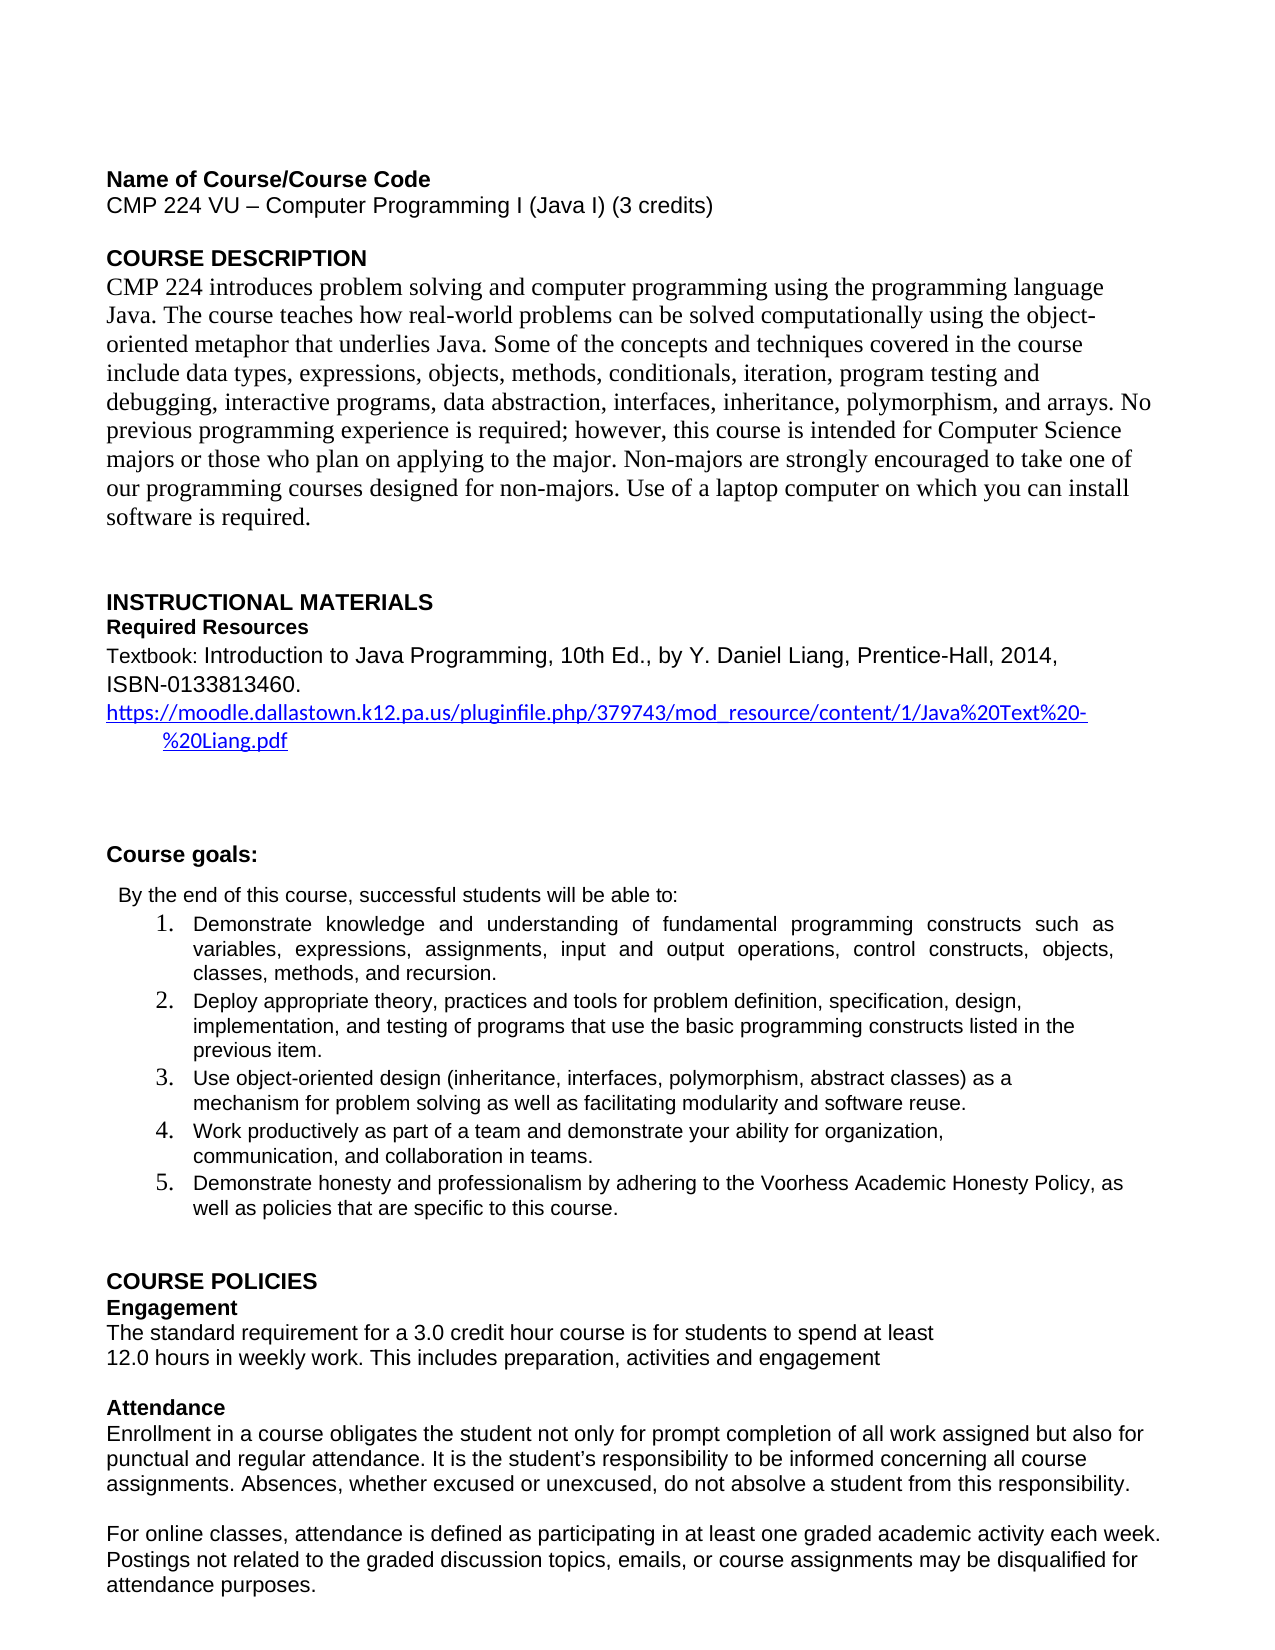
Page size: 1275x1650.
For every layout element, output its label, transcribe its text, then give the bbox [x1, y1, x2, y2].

list Deploy appropriate theory, practices and tools for problem definition, specification, design, implementation, and testing of programs that use the basic programming constructs listed in the previous item. [155, 985, 1150, 1062]
text Attendance [106, 1395, 1171, 1420]
text COURSE POLICIES [106, 1268, 1171, 1294]
text Required Resources [106, 615, 1171, 639]
text By the end of this course, successful students will be able to: [118, 880, 1171, 908]
text For online classes, attendance is defined as participating in at least one graded academic activity each week. Postings not related to the graded discussion topics, emails, or course assignments may be disqualified for attendance purposes. [106, 1521, 1171, 1597]
list Use object-oriented design (inheritance, interfaces, polymorphism, abstract classes) as a mechanism for problem solving as well as facilitating modularity and software reuse. [155, 1062, 1073, 1115]
text COURSE DESCRIPTION [106, 245, 1171, 271]
text Enrollment in a course obligates the student not only for prompt completion of all work assigned but also for punctual and regular attendance. It is the student’s responsibility to be informed concerning all course assignments. Absences, whether excused or unexcused, do not absolve a student from this responsibility. [106, 1420, 1171, 1496]
text Engagement [106, 1294, 1171, 1319]
subtitle Course goals: [106, 841, 1171, 867]
list Demonstrate knowledge and understanding of fundamental programming constructs such as variables, expressions, assignments, input and output operations, control constructs, objects, classes, methods, and recursion. [155, 908, 1115, 985]
list Demonstrate honesty and professionalism by adhering to the Voorhess Academic Honesty Policy, as well as policies that are specific to this course. [155, 1167, 1150, 1220]
text INSTRUCTIONAL MATERIALS [106, 588, 1171, 615]
text Name of Course/Course Code [106, 166, 1171, 192]
text The standard requirement for a 3.0 credit hour course is for students to spend at least [106, 1319, 1171, 1345]
text CMP 224 VU – Computer Programming I (Java I) (3 credits) [106, 192, 1171, 219]
list ISBN-0133813460. [106, 671, 1171, 698]
text 12.0 hours in weekly work. This includes preparation, activities and engagement [106, 1345, 1171, 1370]
text CMP 224 introduces problem solving and computer programming using the programming language Java. The course teaches how real-world problems can be solved computationally using the object-oriented metaphor that underlies Java. Some of the concepts and techniques covered in the course include data types, expressions, objects, methods, conditionals, iteration, program testing and debugging, interactive programs, data abstraction, interfaces, inheritance, polymorphism, and arrays. No previous programming experience is required; however, this course is intended for Computer Science majors or those who plan on applying to the major. Non-majors are strongly encouraged to take one of our programming courses designed for non-majors. Use of a laptop computer on which you can install software is required. [106, 272, 1156, 530]
list Work productively as part of a team and demonstrate your ability for organization, communication, and collaboration in teams. [155, 1115, 1020, 1167]
text https://moodle.dallastown.k12.pa.us/pluginfile.php/379743/mod_resource/content/1/Java%20Text%20-%20Liang.pdf [106, 698, 1171, 754]
text Textbook: Introduction to Java Programming, 10th Ed., by Y. Daniel Liang, Prentice-Hall, 2014, [106, 642, 1171, 668]
